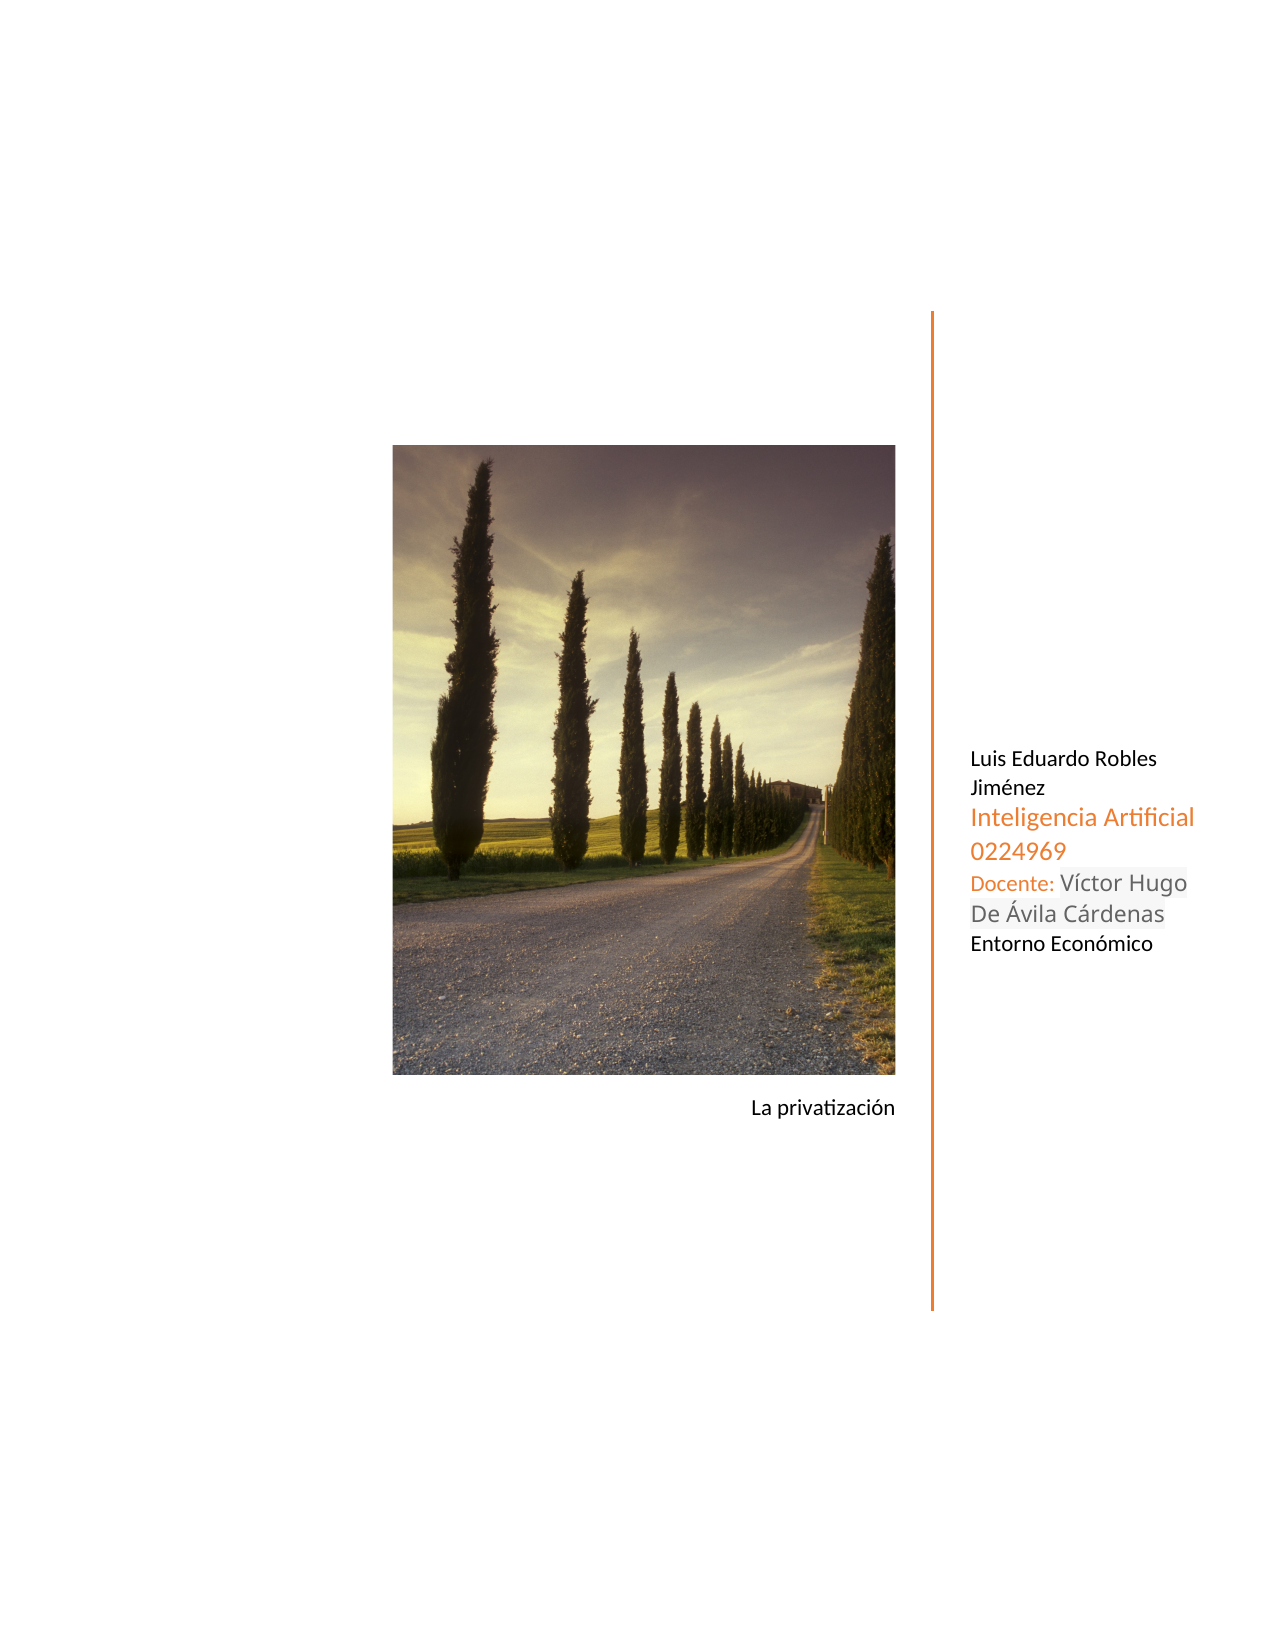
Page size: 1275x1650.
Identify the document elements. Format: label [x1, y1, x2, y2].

picture [392, 445, 896, 1075]
